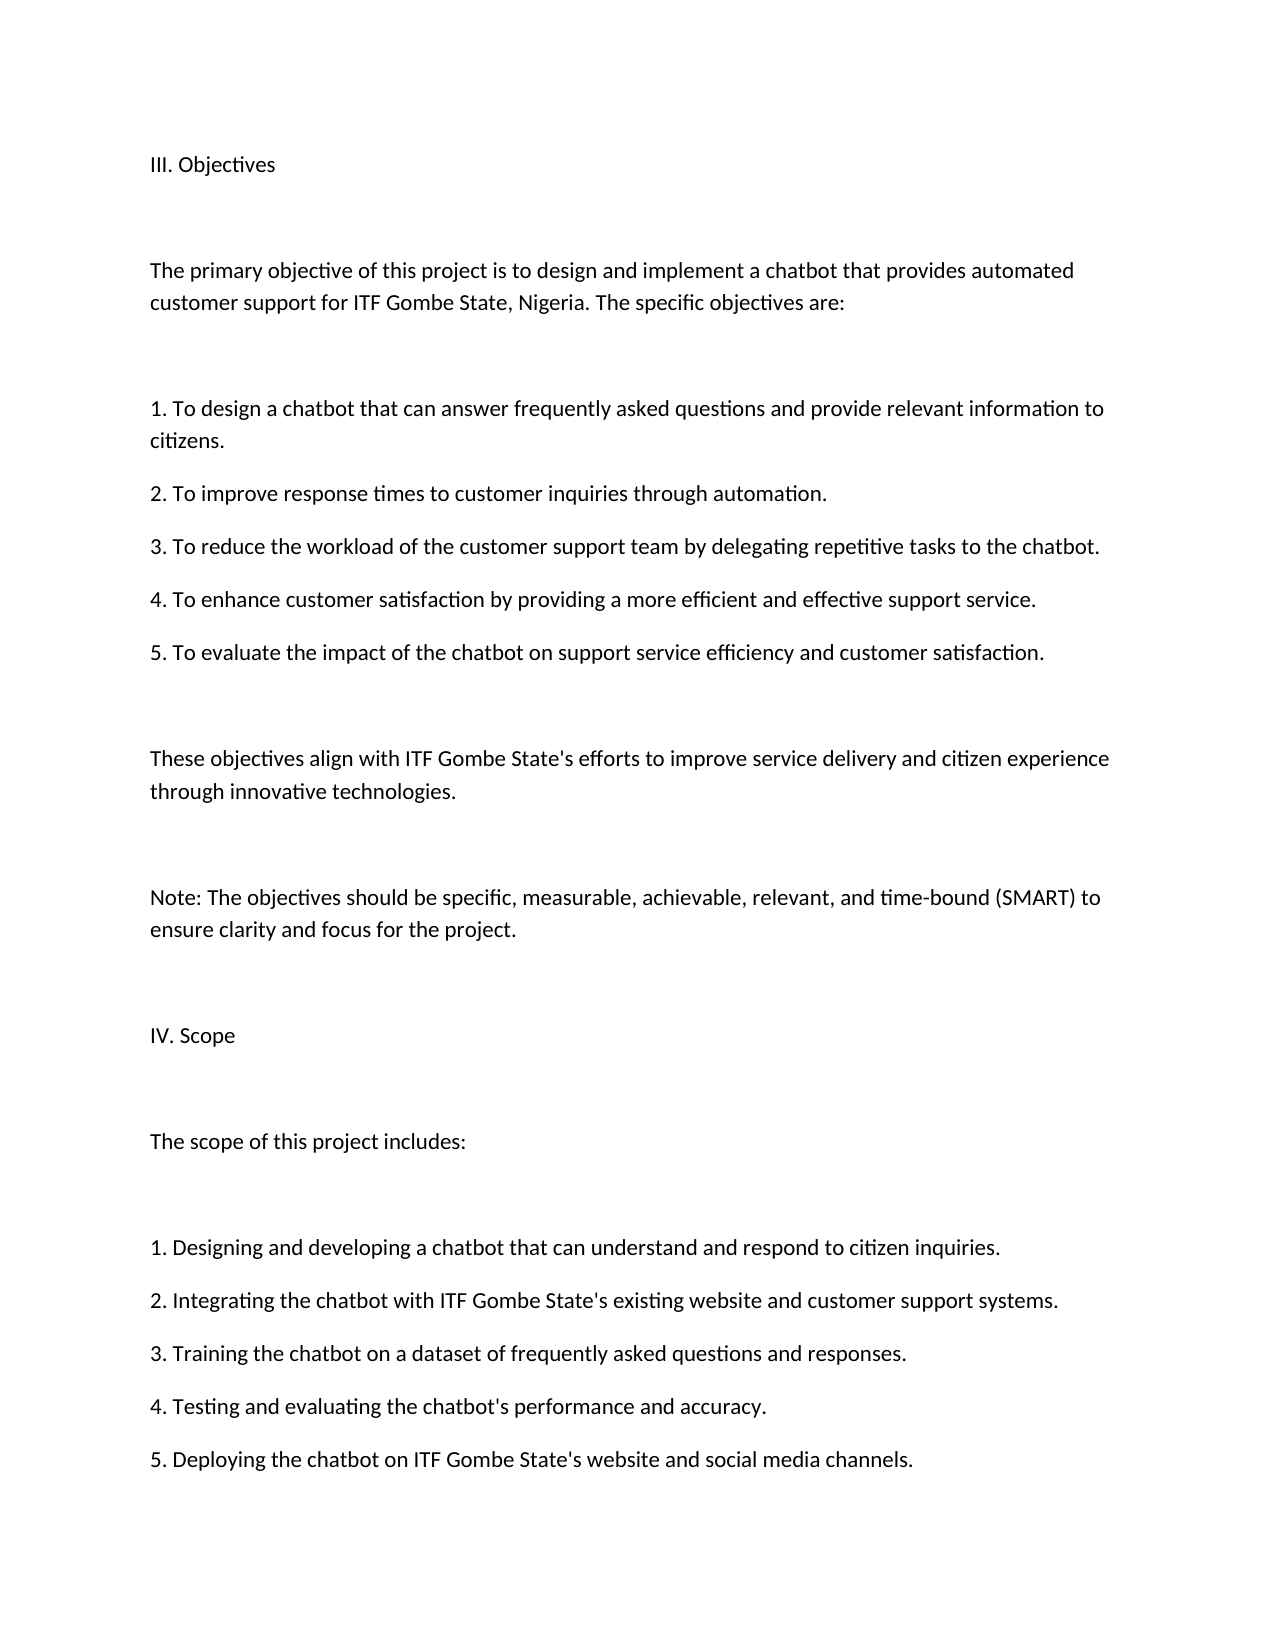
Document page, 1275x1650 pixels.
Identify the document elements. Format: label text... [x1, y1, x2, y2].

text The scope of this project includes: [150, 1127, 1125, 1155]
text 4. Testing and evaluating the chatbot's performance and accuracy. [150, 1392, 1125, 1420]
text 3. Training the chatbot on a dataset of frequently asked questions and responses. [150, 1339, 1125, 1367]
text 3. To reduce the workload of the customer support team by delegating repetitive tasks to the chatbot. [150, 532, 1125, 561]
text 5. Deploying the chatbot on ITF Gombe State's website and social media channels. [150, 1445, 1125, 1473]
text 2. To improve response times to customer inquiries through automation. [150, 479, 1125, 507]
text III. Objectives [150, 150, 1125, 178]
text 5. To evaluate the impact of the chatbot on support service efficiency and customer satisfaction. [150, 638, 1125, 667]
text 1. Designing and developing a chatbot that can understand and respond to citizen inquiries. [150, 1233, 1125, 1261]
text IV. Scope [150, 1021, 1125, 1049]
text 4. To enhance customer satisfaction by providing a more efficient and effective support service. [150, 586, 1125, 613]
text Note: The objectives should be specific, measurable, achievable, relevant, and time-bound (SMART) to ensure clarity and focus for the project. [150, 883, 1125, 943]
text These objectives align with ITF Gombe State's efforts to improve service delivery and citizen experience through innovative technologies. [150, 744, 1125, 805]
text The primary objective of this project is to design and implement a chatbot that provides automated customer support for ITF Gombe State, Nigeria. The specific objectives are: [150, 256, 1125, 316]
text 1. To design a chatbot that can answer frequently asked questions and provide relevant information to citizens. [150, 394, 1125, 454]
text 2. Integrating the chatbot with ITF Gombe State's existing website and customer support systems. [150, 1286, 1125, 1314]
